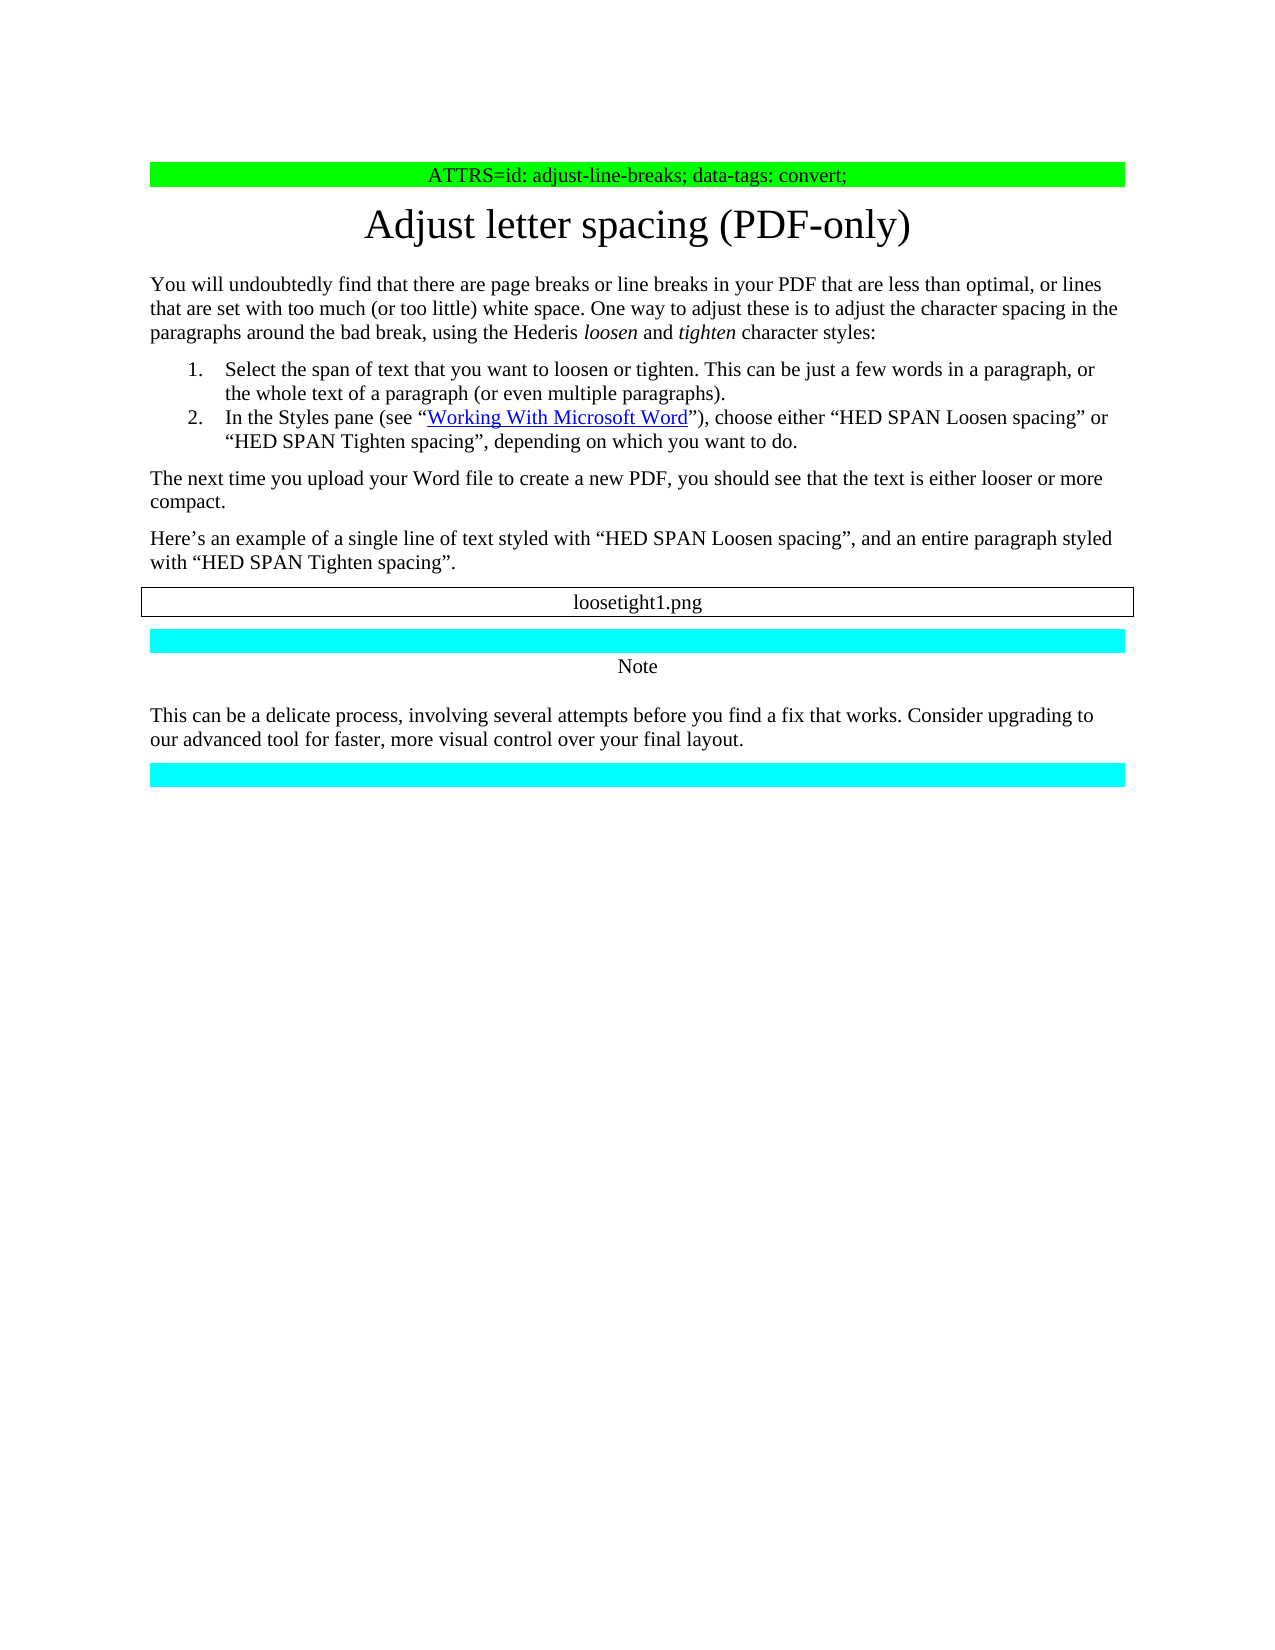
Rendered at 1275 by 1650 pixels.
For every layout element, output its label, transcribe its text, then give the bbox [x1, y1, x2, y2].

text loosetight1.png [142, 588, 1133, 616]
text Note [150, 653, 1125, 678]
text Here’s an example of a single line of text styled with “HED SPAN Loosen spacing”, and an entire paragraph styled with “HED SPAN Tighten spacing”. [150, 526, 1125, 574]
list In the Styles pane (see “Working With Microsoft Word”), choose either “HED SPAN Loosen spacing” or “HED SPAN Tighten spacing”, depending on which you want to do. [187, 405, 1125, 453]
text The next time you upload your Word file to create a new PDF, you should see that the text is either looser or more compact. [150, 465, 1125, 513]
list Select the span of text that you want to loosen or tighten. This can be just a few words in a paragraph, or the whole text of a paragraph (or even multiple paragraphs). [187, 357, 1125, 405]
title Adjust letter spacing (PDF-only) [150, 199, 1125, 247]
text You will undoubtedly find that there are page breaks or line breaks in your PDF that are less than optimal, or lines that are set with too much (or too little) white space. One way to adjust these is to adjust the character spacing in the paragraphs around the bad break, using the Hederis loosen and tighten character styles: [150, 272, 1125, 344]
text ATTRS=id: adjust-line-breaks; data-tags: convert; [150, 162, 1125, 187]
text This can be a delicate process, involving several attempts before you find a fix that works. Consider upgrading to our advanced tool for faster, more visual control over your final layout. [150, 703, 1125, 751]
